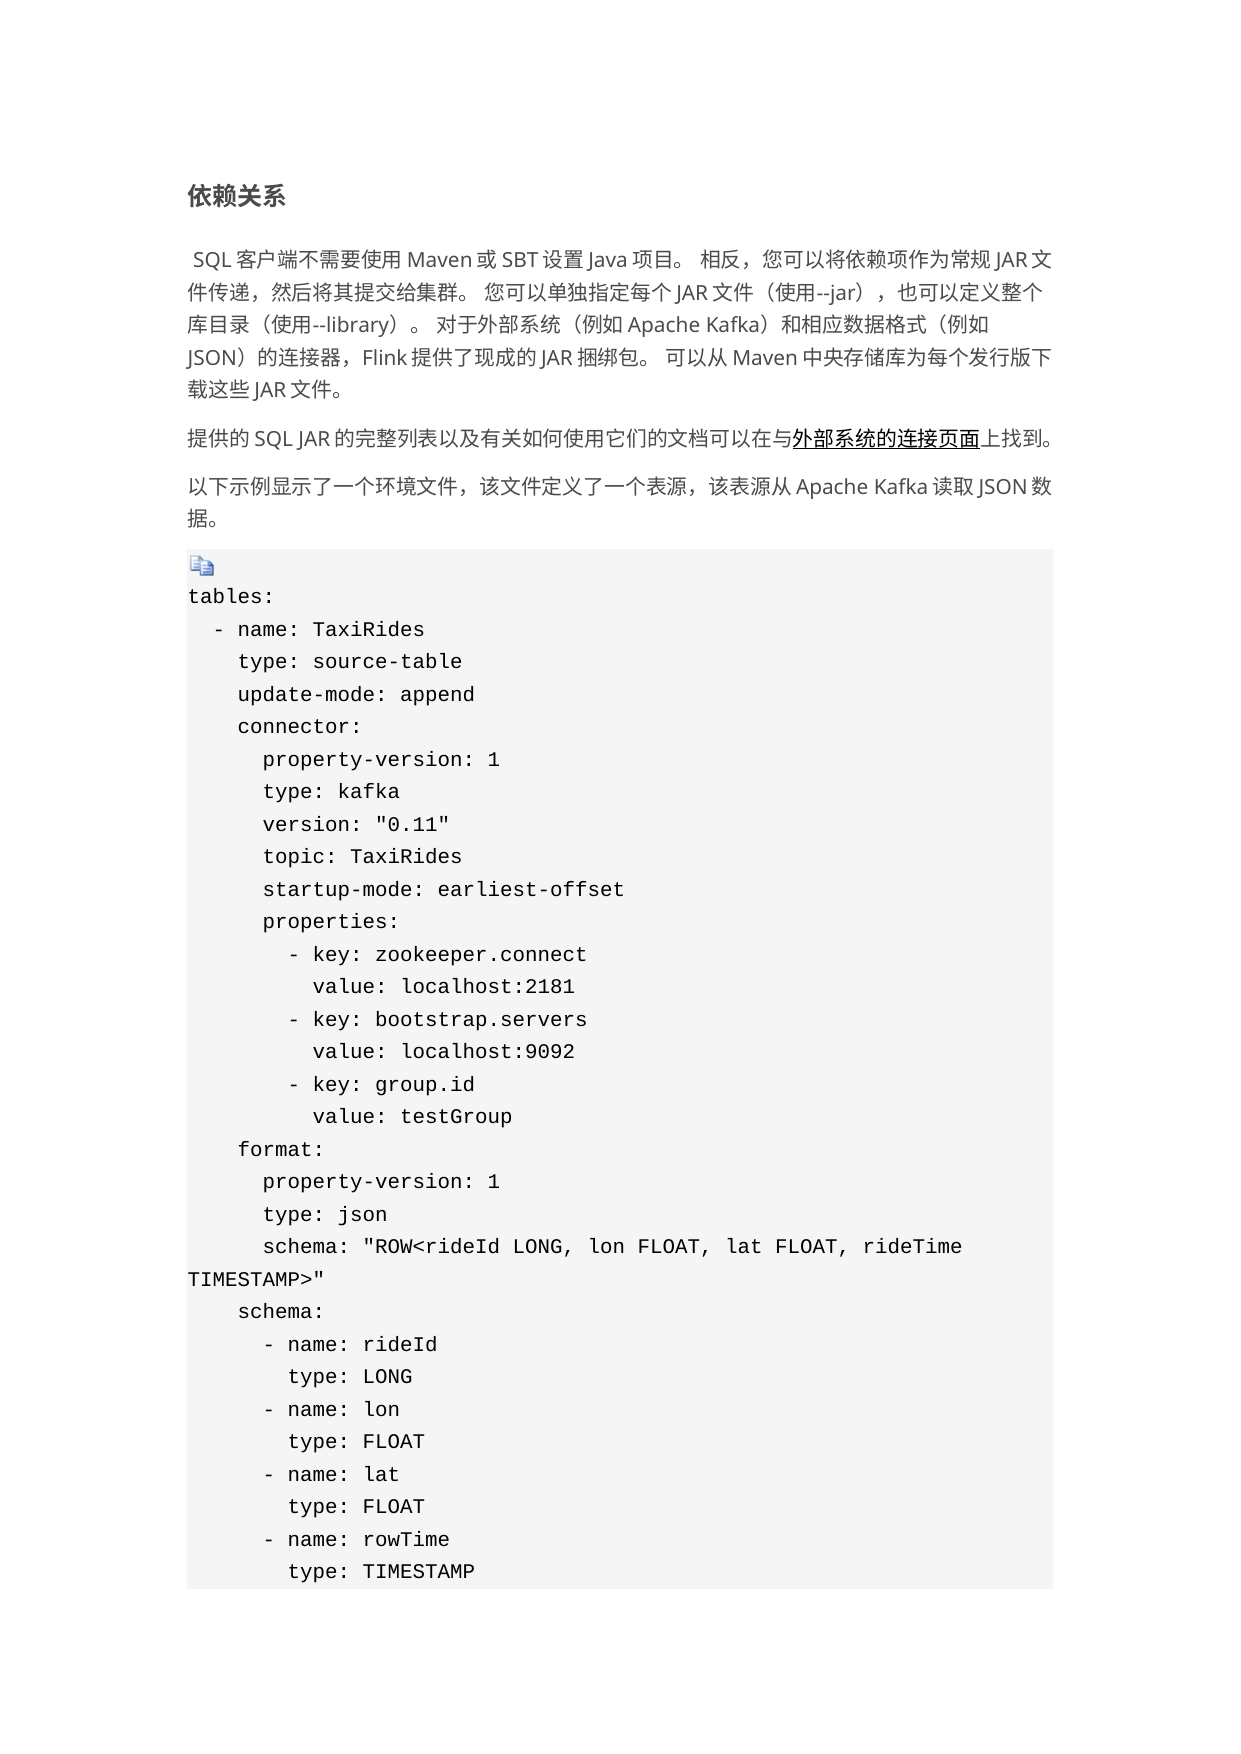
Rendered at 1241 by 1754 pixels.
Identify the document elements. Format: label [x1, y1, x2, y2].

picture [187, 549, 219, 581]
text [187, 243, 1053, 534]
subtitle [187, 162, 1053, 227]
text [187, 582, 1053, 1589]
